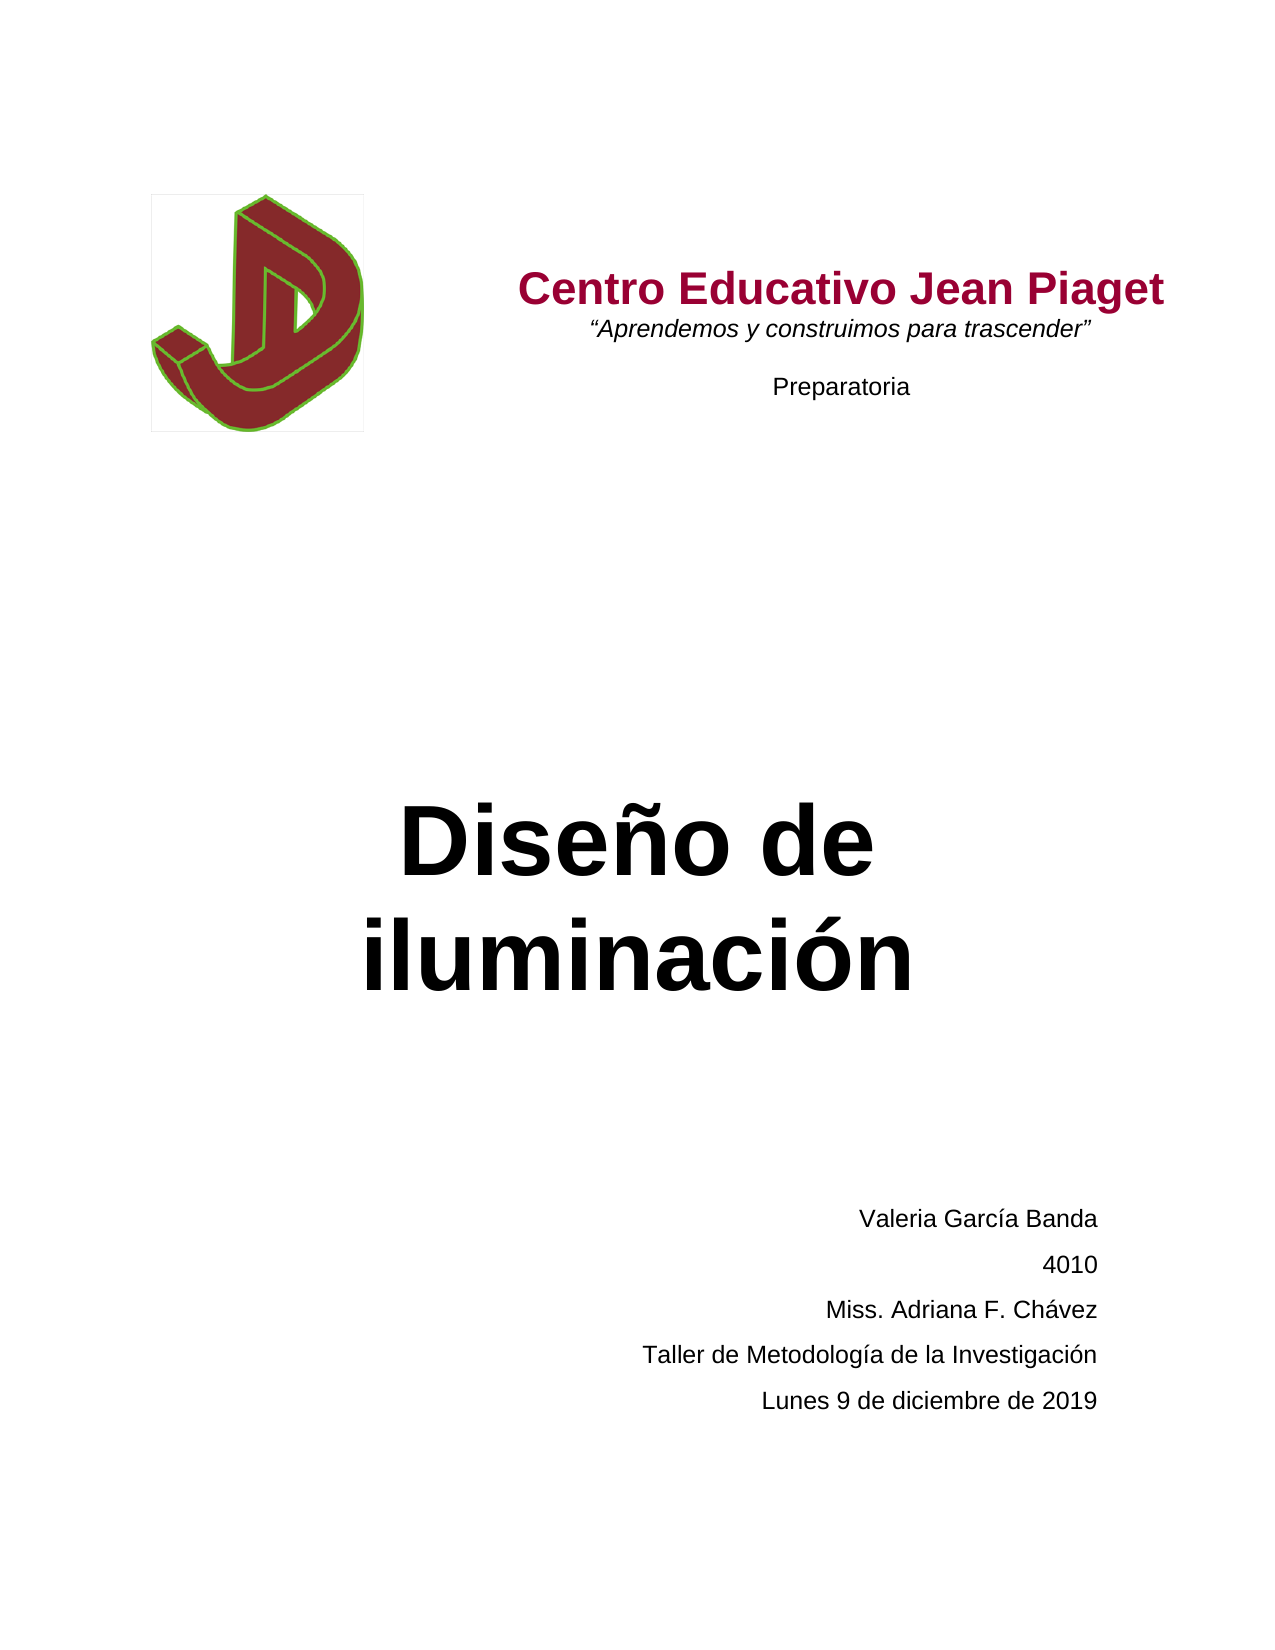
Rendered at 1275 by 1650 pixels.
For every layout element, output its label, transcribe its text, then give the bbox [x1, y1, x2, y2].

text Lunes 9 de diciembre de 2019 [177, 1386, 1098, 1415]
table_header Centro Educativo Jean Piaget “Aprendemos y construimos para trascender” Preparatoria [502, 195, 1181, 467]
text 4010 [177, 1250, 1098, 1278]
text Taller de Metodología de la Investigación [177, 1341, 1098, 1369]
picture [59, 194, 474, 439]
text Valeria García Banda [177, 1204, 1098, 1233]
text Miss. Adriana F. Chávez [177, 1295, 1098, 1324]
text Diseño de iluminación [177, 781, 1098, 1011]
table_header [59, 195, 502, 467]
